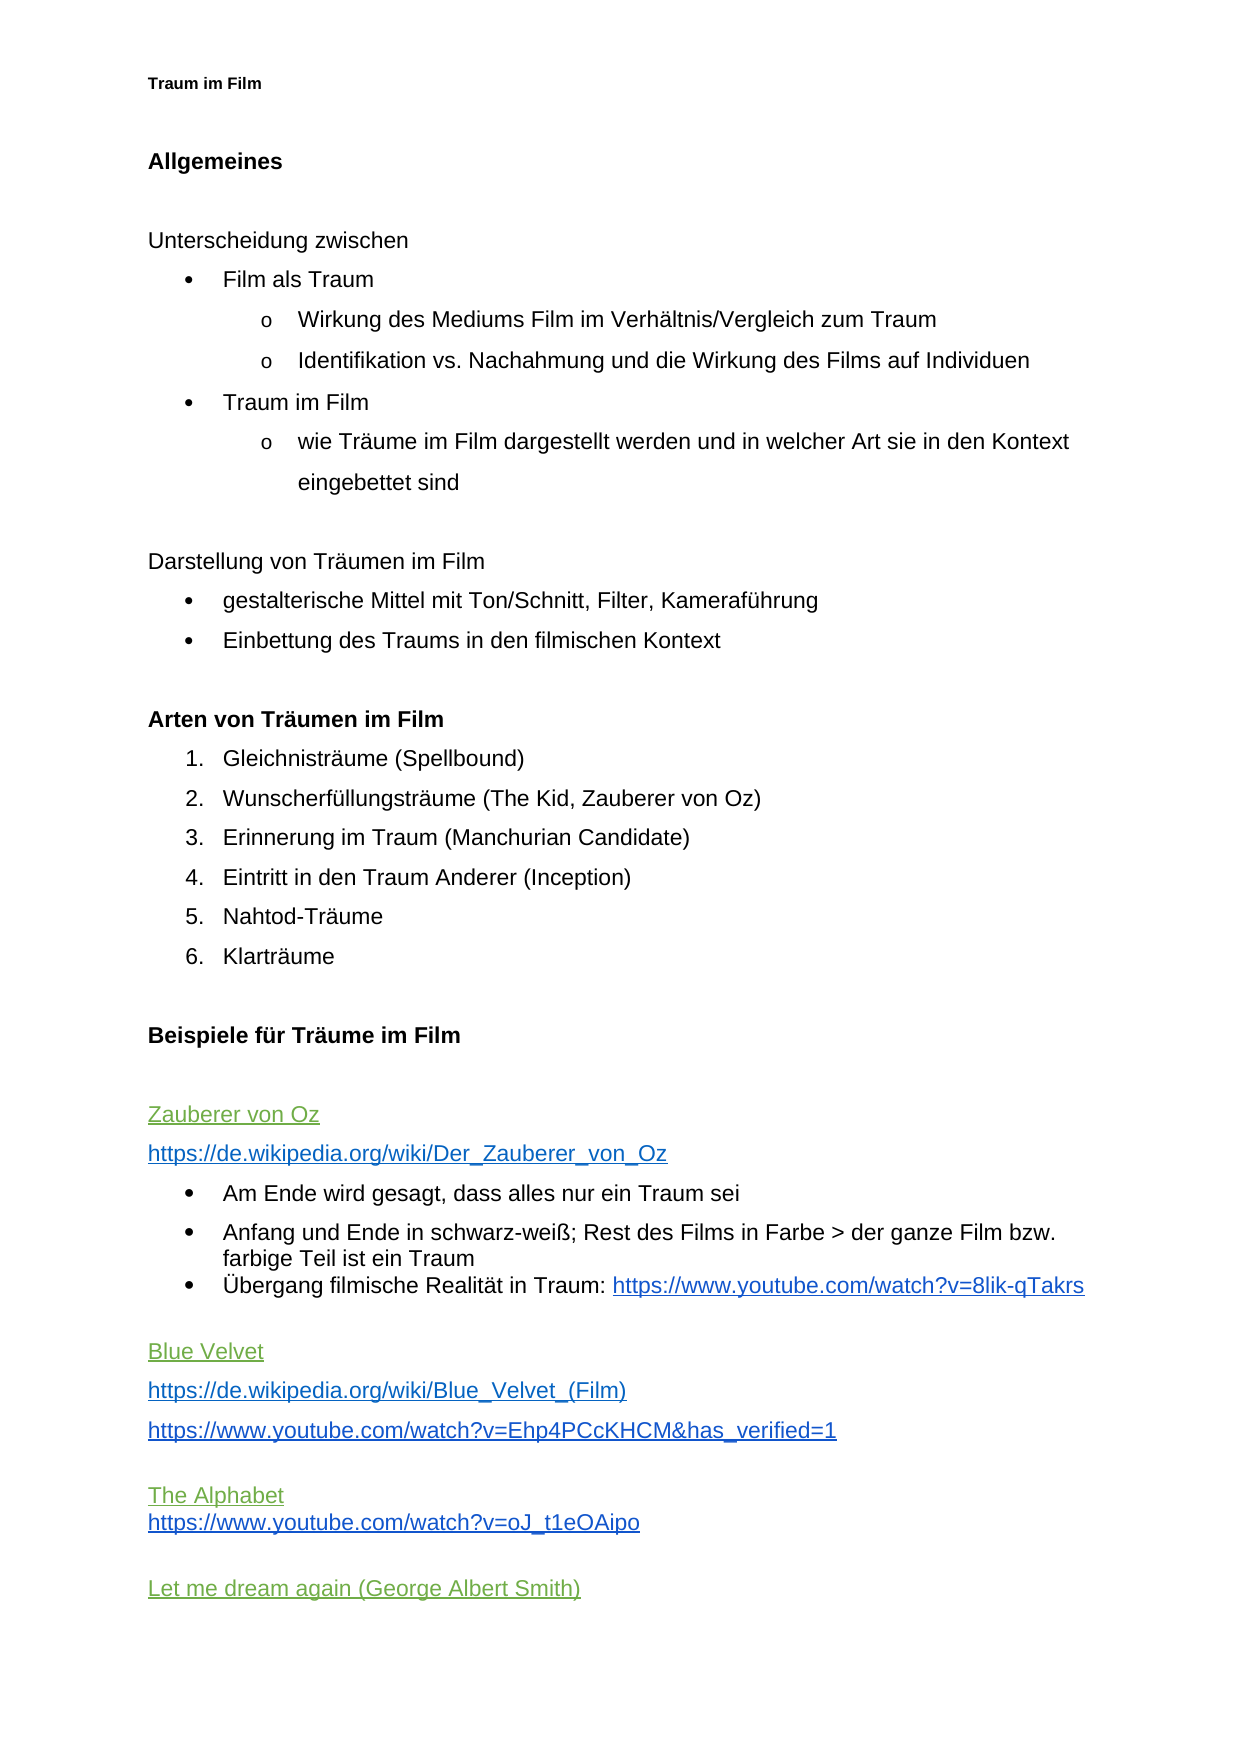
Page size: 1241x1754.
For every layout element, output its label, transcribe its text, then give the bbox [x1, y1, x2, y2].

list Einbettung des Traums in den filmischen Kontext [185, 627, 1093, 653]
text Unterscheidung zwischen [148, 227, 1093, 253]
text Allgemeines [148, 148, 1093, 174]
list Am Ende wird gesagt, dass alles nur ein Traum sei [185, 1179, 1093, 1206]
text Arten von Träumen im Film [148, 706, 1093, 732]
text https://www.youtube.com/watch?v=Ehp4PCcKHCM&has_verified=1 [148, 1417, 1093, 1443]
list Klarträume [185, 943, 1093, 969]
list Nahtod-Träume [185, 903, 1093, 929]
text Darstellung von Träumen im Film [148, 548, 1093, 574]
text Blue Velvet [148, 1338, 1093, 1364]
text https://de.wikipedia.org/wiki/Blue_Velvet_(Film) [148, 1377, 1093, 1403]
list Anfang und Ende in schwarz-weiß; Rest des Films in Farbe > der ganze Film bzw. farbige Teil ist ein Traum [185, 1219, 1093, 1272]
text Let me dream again (George Albert Smith) [148, 1574, 1093, 1601]
list Wunscherfüllungsträume (The Kid, Zauberer von Oz) [185, 785, 1093, 811]
text https://www.youtube.com/watch?v=oJ_t1eOAipo [148, 1509, 1093, 1535]
list wie Träume im Film dargestellt werden und in welcher Art sie in den Kontext eingebettet sind [260, 428, 1093, 495]
list Gleichnisträume (Spellbound) [185, 745, 1093, 772]
text Zauberer von Oz [148, 1101, 1093, 1127]
text The Alphabet [148, 1482, 1093, 1509]
list gestalterische Mittel mit Ton/Schnitt, Filter, Kameraführung [185, 587, 1093, 614]
text Beispiele für Träume im Film [148, 1022, 1093, 1048]
list Film als Traum [185, 266, 1093, 292]
list Übergang filmische Realität in Traum: https://www.youtube.com/watch?v=8lik-qTakrs [185, 1272, 1093, 1298]
list Erinnerung im Traum (Manchurian Candidate) [185, 824, 1093, 851]
text https://de.wikipedia.org/wiki/Der_Zauberer_von_Oz [148, 1140, 1093, 1166]
list Identifikation vs. Nachahmung und die Wirkung des Films auf Individuen [260, 347, 1093, 375]
list Traum im Film [185, 389, 1093, 415]
list Eintritt in den Traum Anderer (Inception) [185, 864, 1093, 890]
list Wirkung des Mediums Film im Verhältnis/Vergleich zum Traum [260, 306, 1093, 333]
